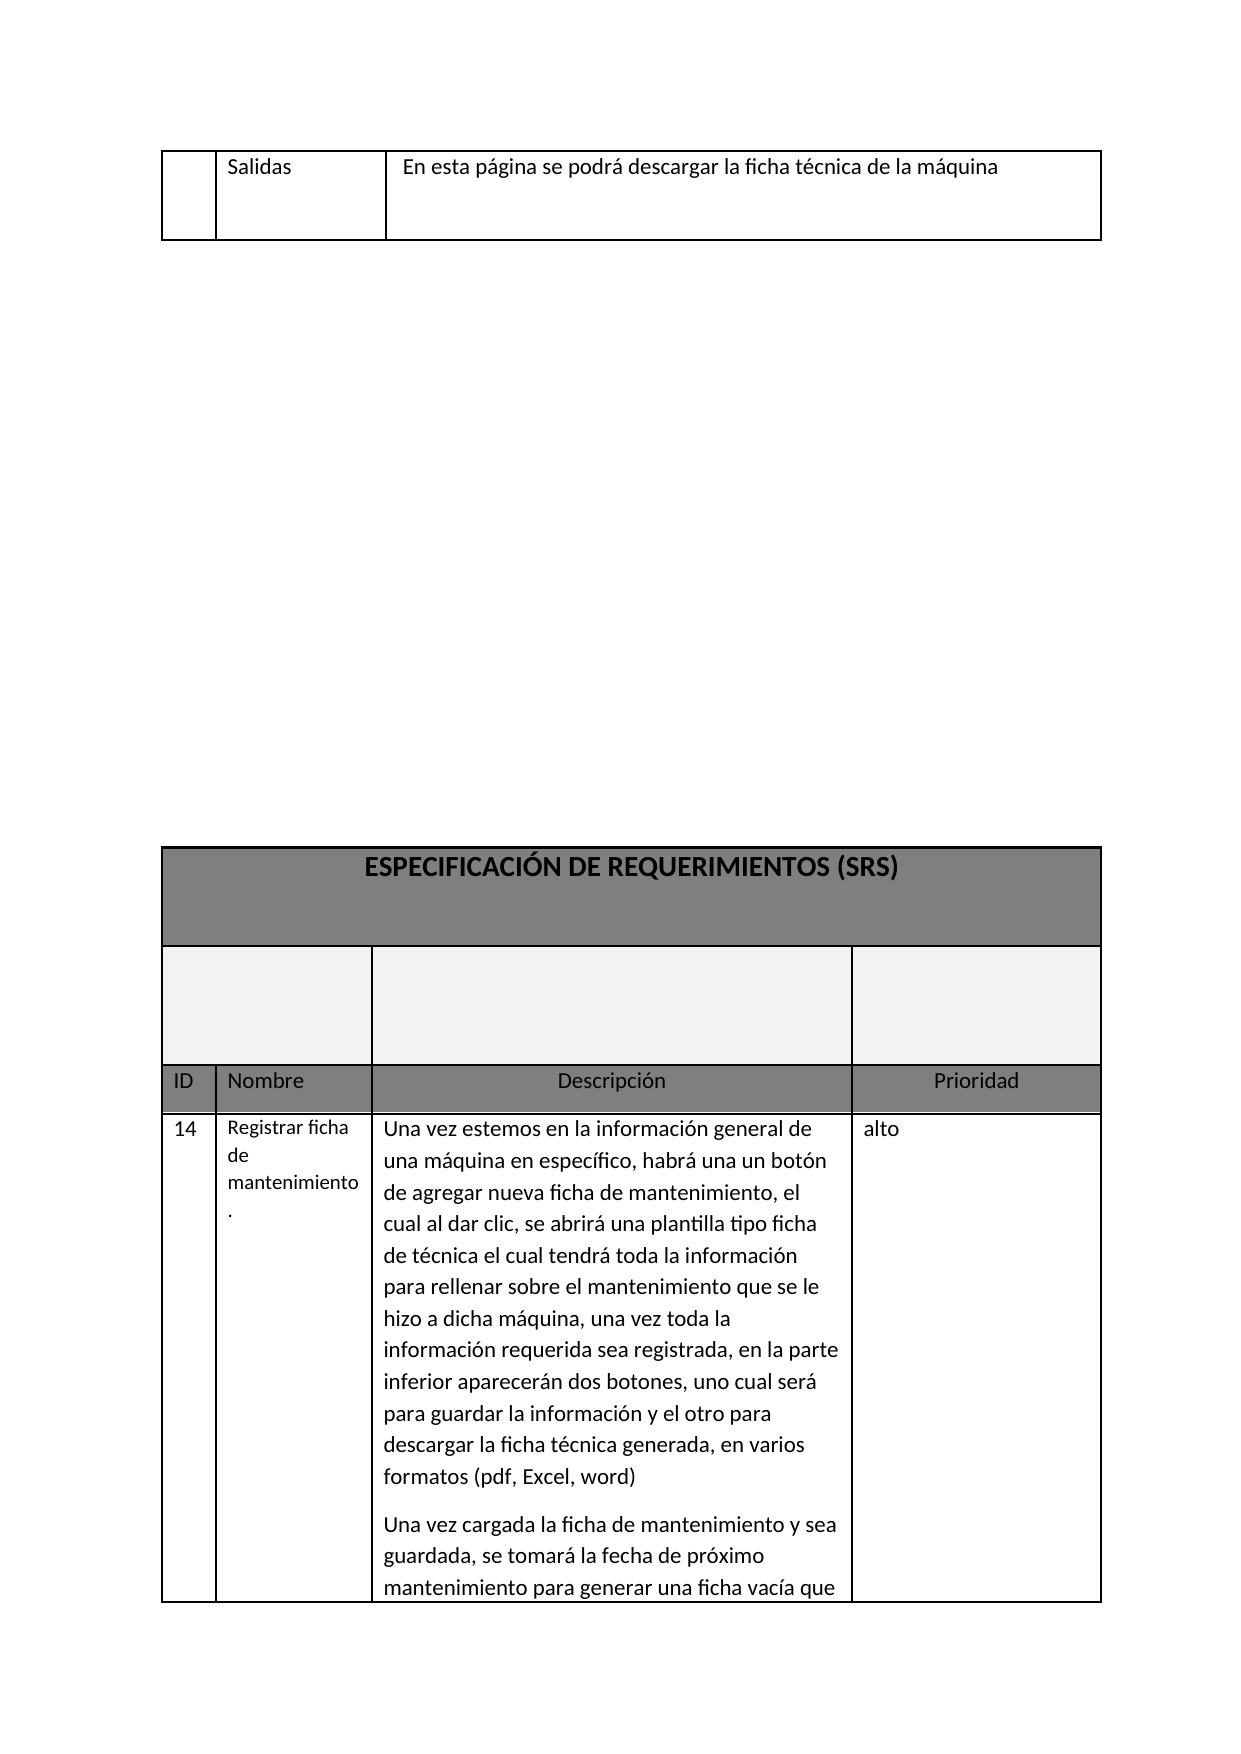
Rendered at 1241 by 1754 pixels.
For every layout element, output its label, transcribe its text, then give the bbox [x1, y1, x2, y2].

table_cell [373, 1115, 851, 1601]
table_cell [853, 947, 1100, 1064]
table_cell ID [163, 1066, 215, 1112]
table_cell Prioridad [853, 1066, 1100, 1112]
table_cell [217, 1115, 371, 1601]
table_cell [373, 947, 851, 1064]
table_cell [163, 947, 371, 1064]
table_cell Salidas [217, 152, 385, 239]
table_cell Descripción [373, 1066, 851, 1112]
table_cell 14 [163, 1115, 215, 1601]
table_cell En esta página se podrá descargar la ficha técnica de la máquina [387, 152, 1100, 239]
table_cell alto [853, 1115, 1100, 1601]
table_header ESPECIFICACIÓN DE REQUERIMIENTOS (SRS) [163, 849, 1100, 945]
table_cell Nombre [217, 1066, 371, 1112]
